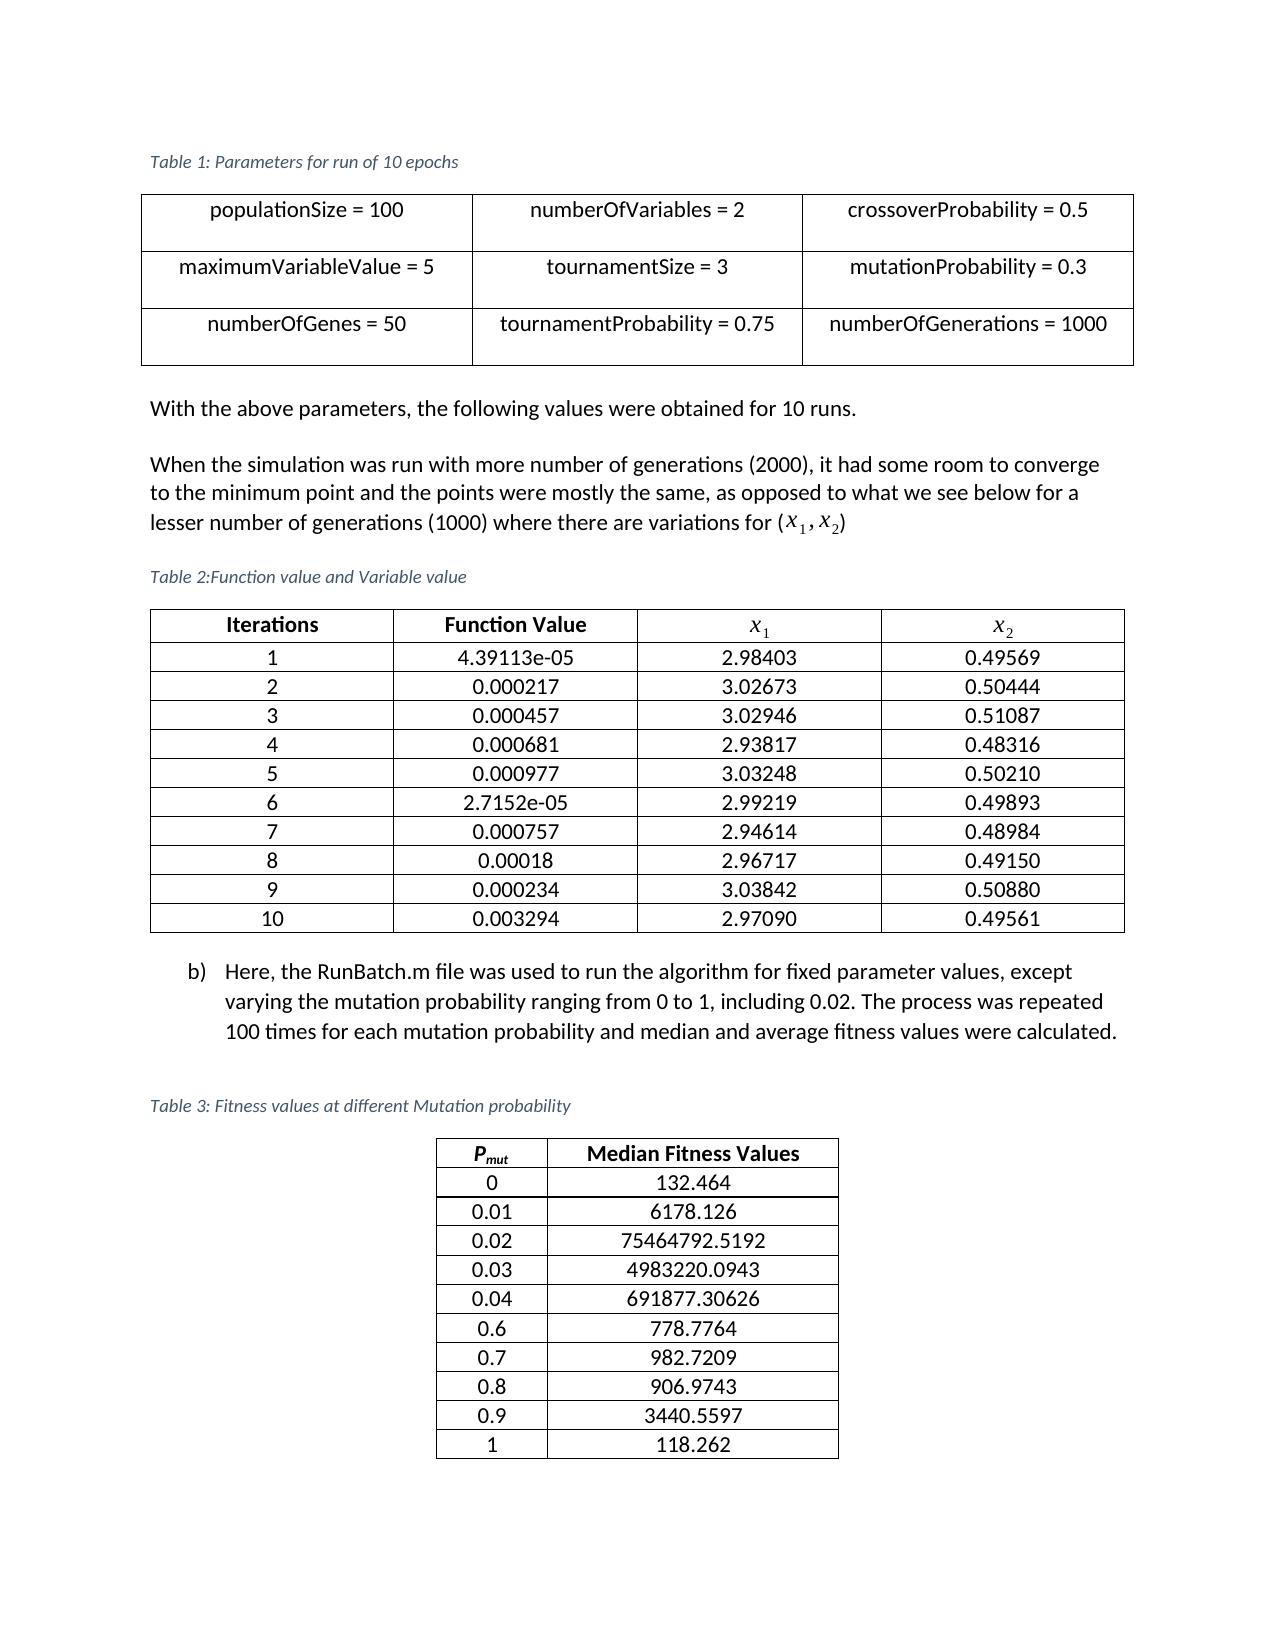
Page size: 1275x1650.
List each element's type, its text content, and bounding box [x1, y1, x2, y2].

table_cell 0.9 [437, 1401, 547, 1429]
table_cell 0.00018 [394, 846, 637, 874]
table_header [638, 610, 881, 642]
table_cell 2 [151, 672, 393, 700]
table_cell mutationProbability = 0.3 [803, 252, 1133, 308]
table_cell 7 [151, 817, 393, 845]
table_cell 132.464 [548, 1168, 838, 1196]
table_cell 0.000217 [394, 672, 637, 700]
table_cell numberOfGenes = 50 [142, 309, 472, 365]
table_cell 0.7 [437, 1343, 547, 1371]
table_cell 1 [437, 1430, 547, 1458]
table_cell 0 [437, 1168, 547, 1196]
table_cell 5 [151, 759, 393, 787]
table_cell 75464792.5192 [548, 1226, 838, 1254]
table_cell 3.03248 [638, 759, 881, 787]
table_cell 0.003294 [394, 904, 637, 932]
table_cell 10 [151, 904, 393, 932]
text Table 3: Fitness values at different Mutation probability [150, 1094, 1125, 1117]
table_cell 0.000457 [394, 701, 637, 729]
table_cell 4 [151, 730, 393, 758]
table_cell 4.39113e-05 [394, 643, 637, 671]
table_cell 691877.30626 [548, 1285, 838, 1313]
table_cell tournamentProbability = 0.75 [473, 309, 802, 365]
list Here, the RunBatch.m file was used to run the algorithm for fixed parameter values, except varying the mutation probability ranging from 0 to 1, including 0.02. The process was repeated 100 times for each mutation probability and median and average fitness values were calculated. [187, 957, 1125, 1045]
table_cell 6178.126 [548, 1198, 838, 1225]
table_header crossoverProbability = 0.5 [803, 195, 1133, 251]
table_header Iterations [151, 610, 393, 642]
table_cell 0.8 [437, 1372, 547, 1400]
table_cell 3.02673 [638, 672, 881, 700]
table_cell 0.48316 [882, 730, 1124, 758]
table_cell 9 [151, 875, 393, 903]
table_cell 0.49150 [882, 846, 1124, 874]
table_header [882, 610, 1124, 642]
table_cell 2.98403 [638, 643, 881, 671]
text Table 1: Parameters for run of 10 epochs [150, 150, 1125, 173]
table_cell 3.03842 [638, 875, 881, 903]
table_cell maximumVariableValue = 5 [142, 252, 472, 308]
table_cell 0.000977 [394, 759, 637, 787]
table_cell 0.000234 [394, 875, 637, 903]
table_header populationSize = 100 [142, 195, 472, 251]
table_cell 4983220.0943 [548, 1256, 838, 1283]
table_cell 2.93817 [638, 730, 881, 758]
table_cell 906.9743 [548, 1372, 838, 1400]
table_cell 0.01 [437, 1198, 547, 1225]
table_cell 3.02946 [638, 701, 881, 729]
table_header numberOfVariables = 2 [473, 195, 802, 251]
table_cell 6 [151, 788, 393, 816]
text With the above parameters, the following values were obtained for 10 runs. [150, 394, 1125, 422]
table_cell numberOfGenerations = 1000 [803, 309, 1133, 365]
table_cell 3 [151, 701, 393, 729]
table_cell 0.04 [437, 1285, 547, 1313]
table_cell tournamentSize = 3 [473, 252, 802, 308]
table_header Function Value [394, 610, 637, 642]
table_cell 2.99219 [638, 788, 881, 816]
table_cell 0.48984 [882, 817, 1124, 845]
table_cell 0.000757 [394, 817, 637, 845]
table_header Pmut [437, 1139, 547, 1167]
table_cell 0.51087 [882, 701, 1124, 729]
table_cell 0.49893 [882, 788, 1124, 816]
table_cell 3440.5597 [548, 1401, 838, 1429]
table_cell 0.02 [437, 1226, 547, 1254]
table_cell 118.262 [548, 1430, 838, 1458]
table_cell 2.7152e-05 [394, 788, 637, 816]
table_cell 0.03 [437, 1256, 547, 1283]
table_cell 0.49561 [882, 904, 1124, 932]
table_cell 0.49569 [882, 643, 1124, 671]
table_cell 1 [151, 643, 393, 671]
text Table 2:Function value and Variable value [150, 566, 1125, 588]
text When the simulation was run with more number of generations (2000), it had some room to converge to the minimum point and the points were mostly the same, as opposed to what we see below for a lesser number of generations (1000) where there are variations for () [150, 450, 1125, 537]
table_cell 982.7209 [548, 1343, 838, 1371]
table_cell 2.97090 [638, 904, 881, 932]
table_cell 8 [151, 846, 393, 874]
table_cell 0.50444 [882, 672, 1124, 700]
table_cell 778.7764 [548, 1314, 838, 1342]
table_cell 0.50880 [882, 875, 1124, 903]
table_cell 0.6 [437, 1314, 547, 1342]
table_cell 0.50210 [882, 759, 1124, 787]
table_cell 2.94614 [638, 817, 881, 845]
table_cell 2.96717 [638, 846, 881, 874]
table_header Median Fitness Values [548, 1139, 838, 1167]
table_cell 0.000681 [394, 730, 637, 758]
